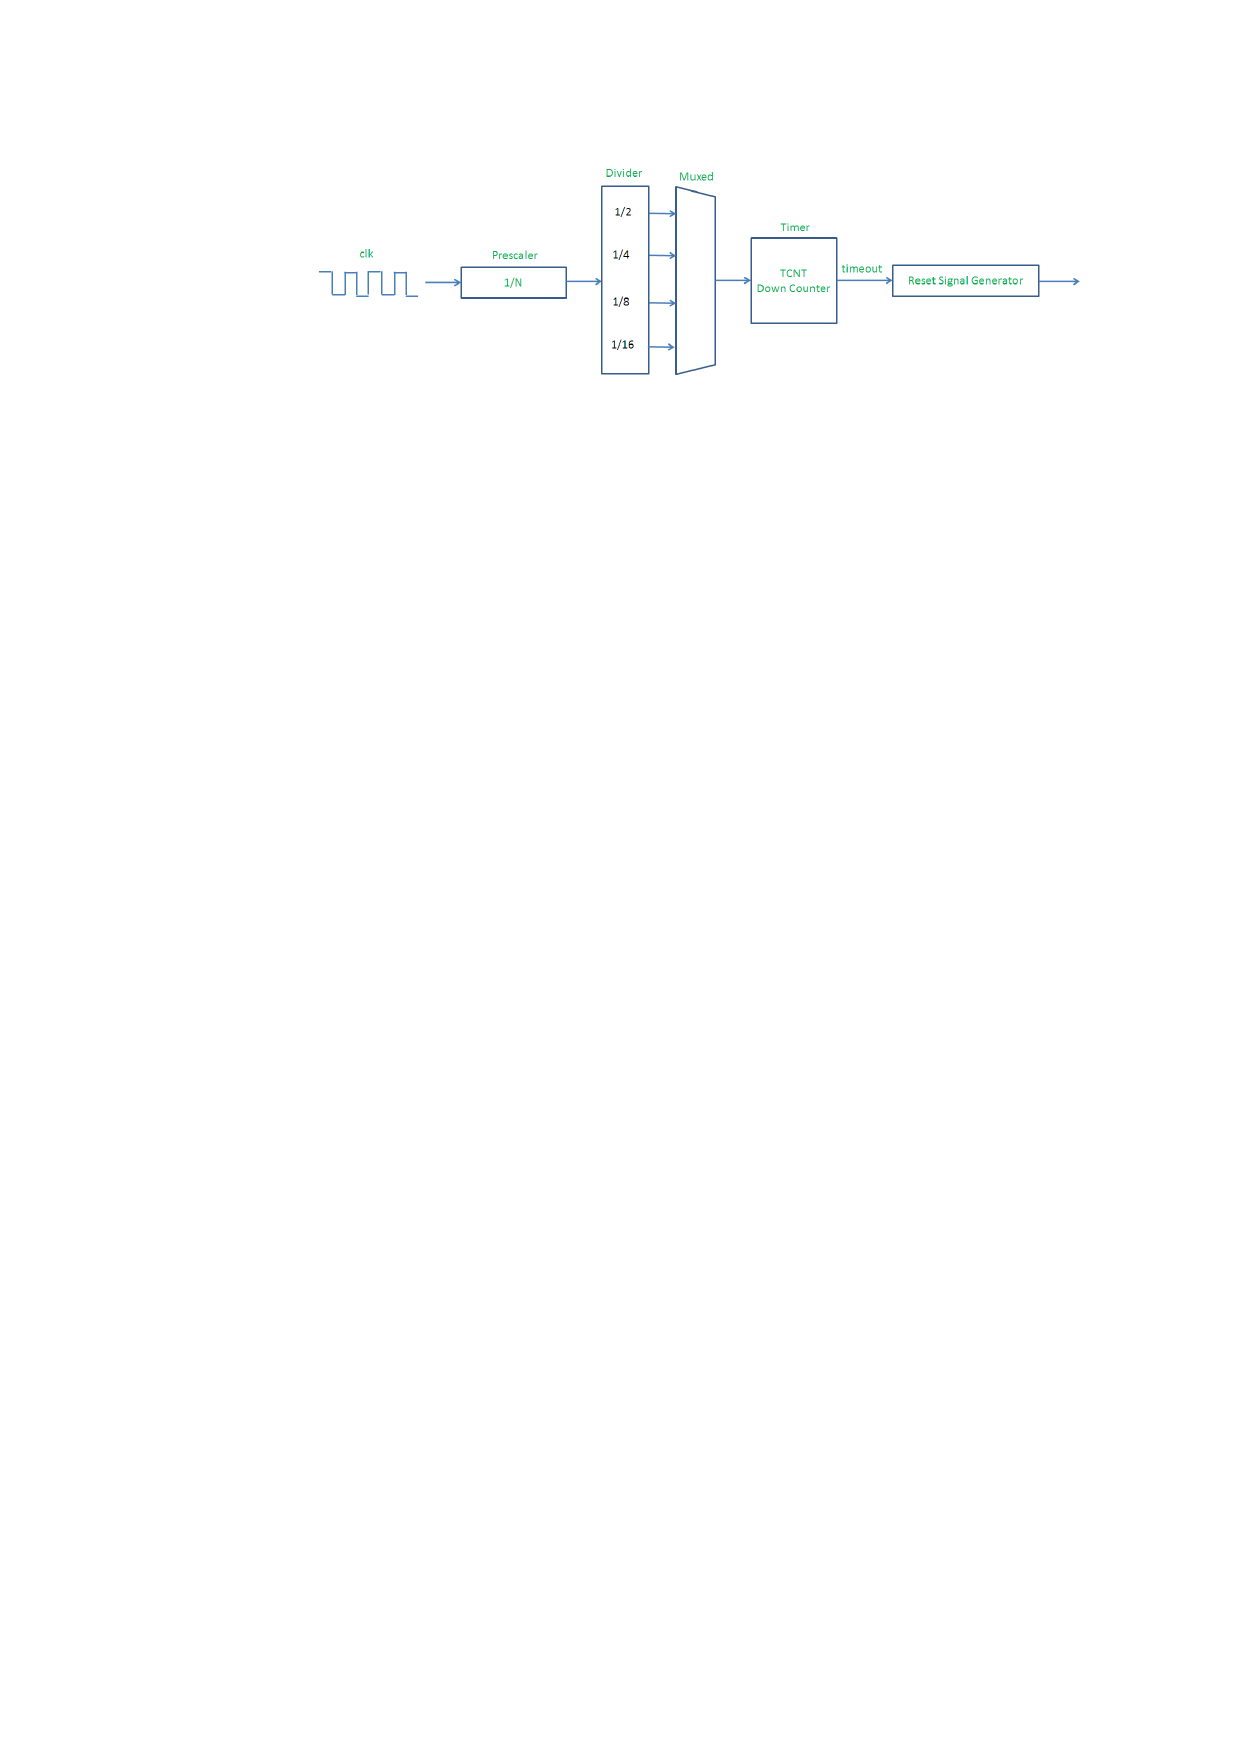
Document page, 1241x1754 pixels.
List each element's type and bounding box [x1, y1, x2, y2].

picture [318, 162, 1087, 375]
